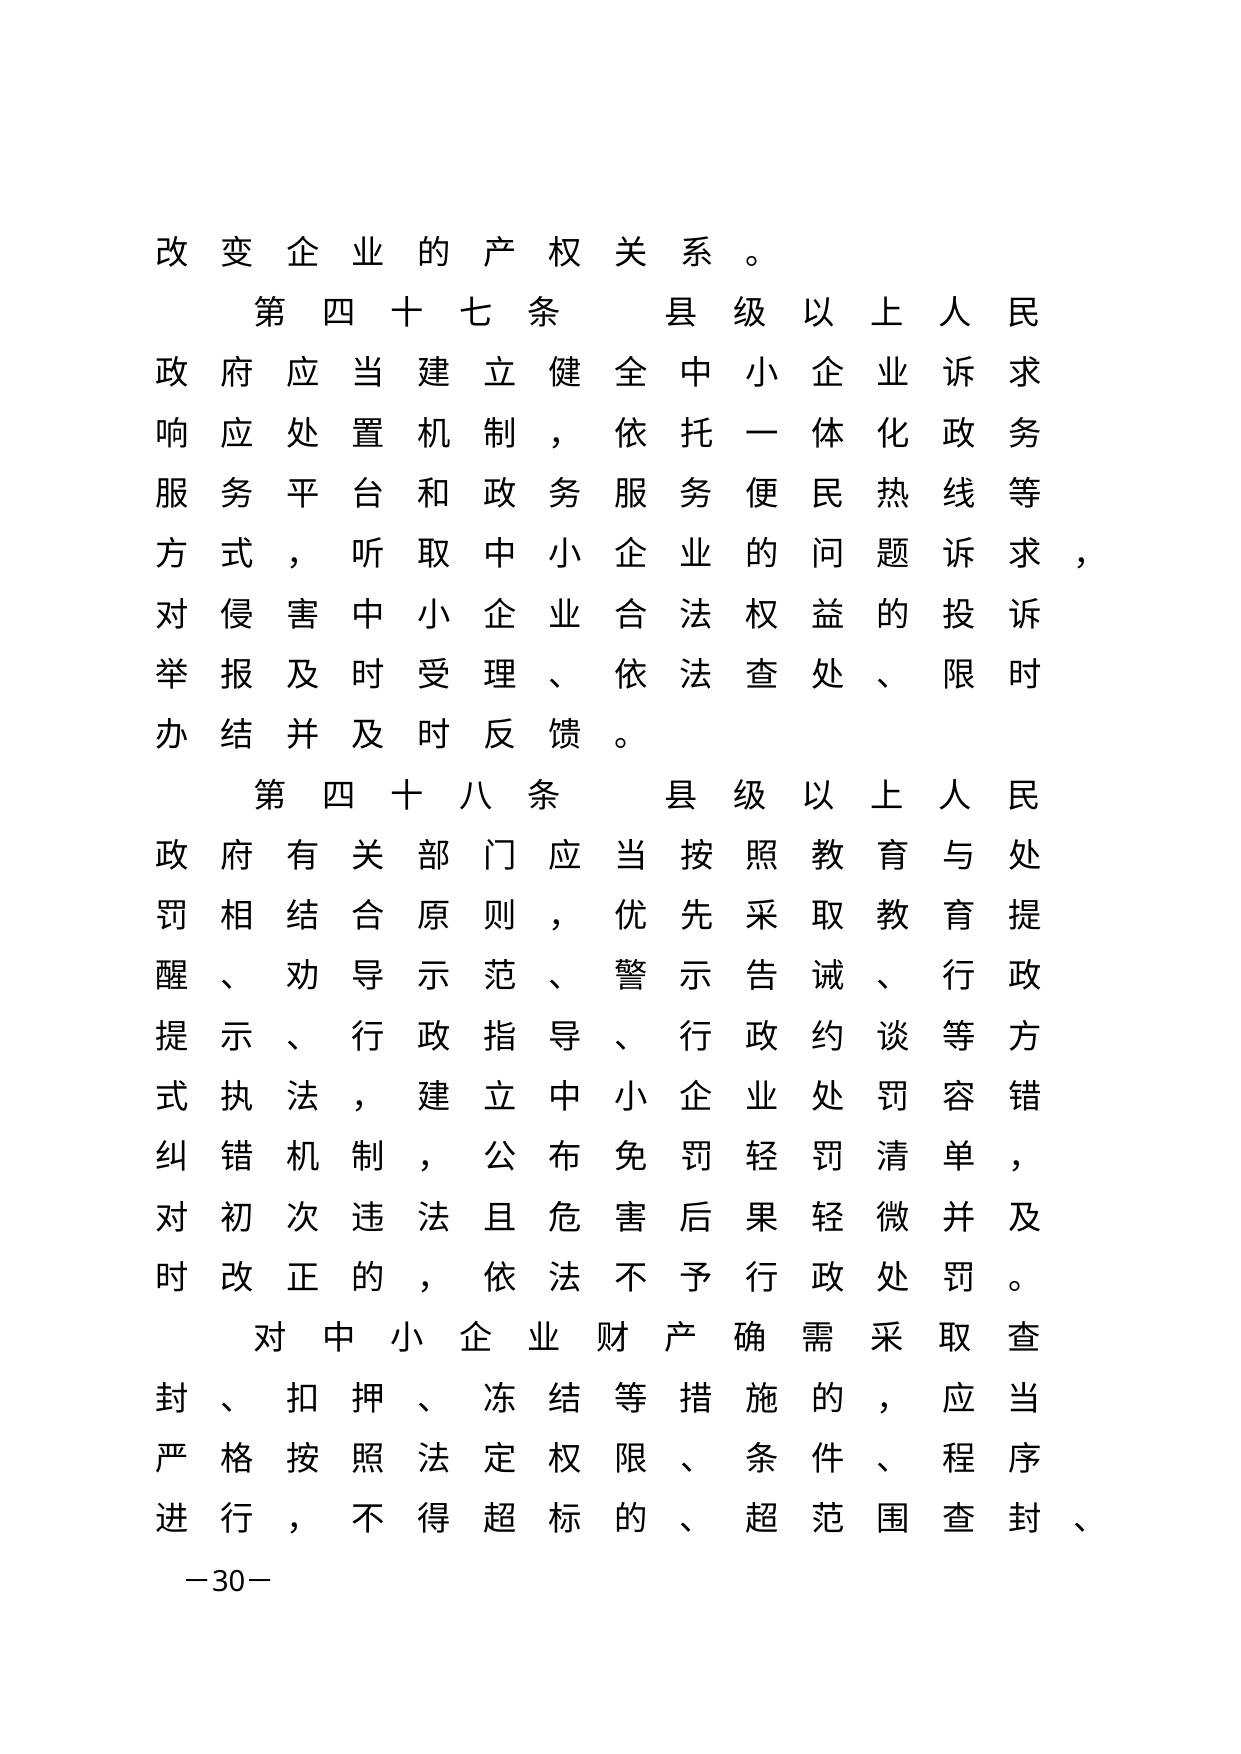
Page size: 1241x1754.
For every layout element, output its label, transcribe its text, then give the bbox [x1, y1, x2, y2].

text 第四十六条 中小企业及其出资人的合法财产和权益受法律保护，任何单位和个人不得违法改变企业的产权关系。 [155, 219, 1073, 280]
text 第四十七条 县级以上人民政府应当建立健全中小企业诉求响应处置机制，依托一体化政务服务平台和政务服务便民热线等方式，听取中小企业的问题诉求，对侵害中小企业合法权益的投诉举报及时受理、依法查处、限时办结并及时反馈。 [155, 280, 1073, 762]
text 第四十八条 县级以上人民政府有关部门应当按照教育与处罚相结合原则，优先采取教育提醒、劝导示范、警示告诫、行政提示、行政指导、行政约谈等方式执法，建立中小企业处罚容错纠错机制，公布免罚轻罚清单，对初次违法且危害后果轻微并及时改正的，依法不予行政处罚。 [155, 762, 1073, 1305]
text 对中小企业财产确需采取查封、扣押、冻结等措施的，应当严格按照法定权限、条件、程序进行，不得超标的、超范围查封、扣押、冻结，在不违反法律、法规规定的情况下应当为企业预留必要的流动资金和往来账户。 [155, 1305, 1073, 1546]
